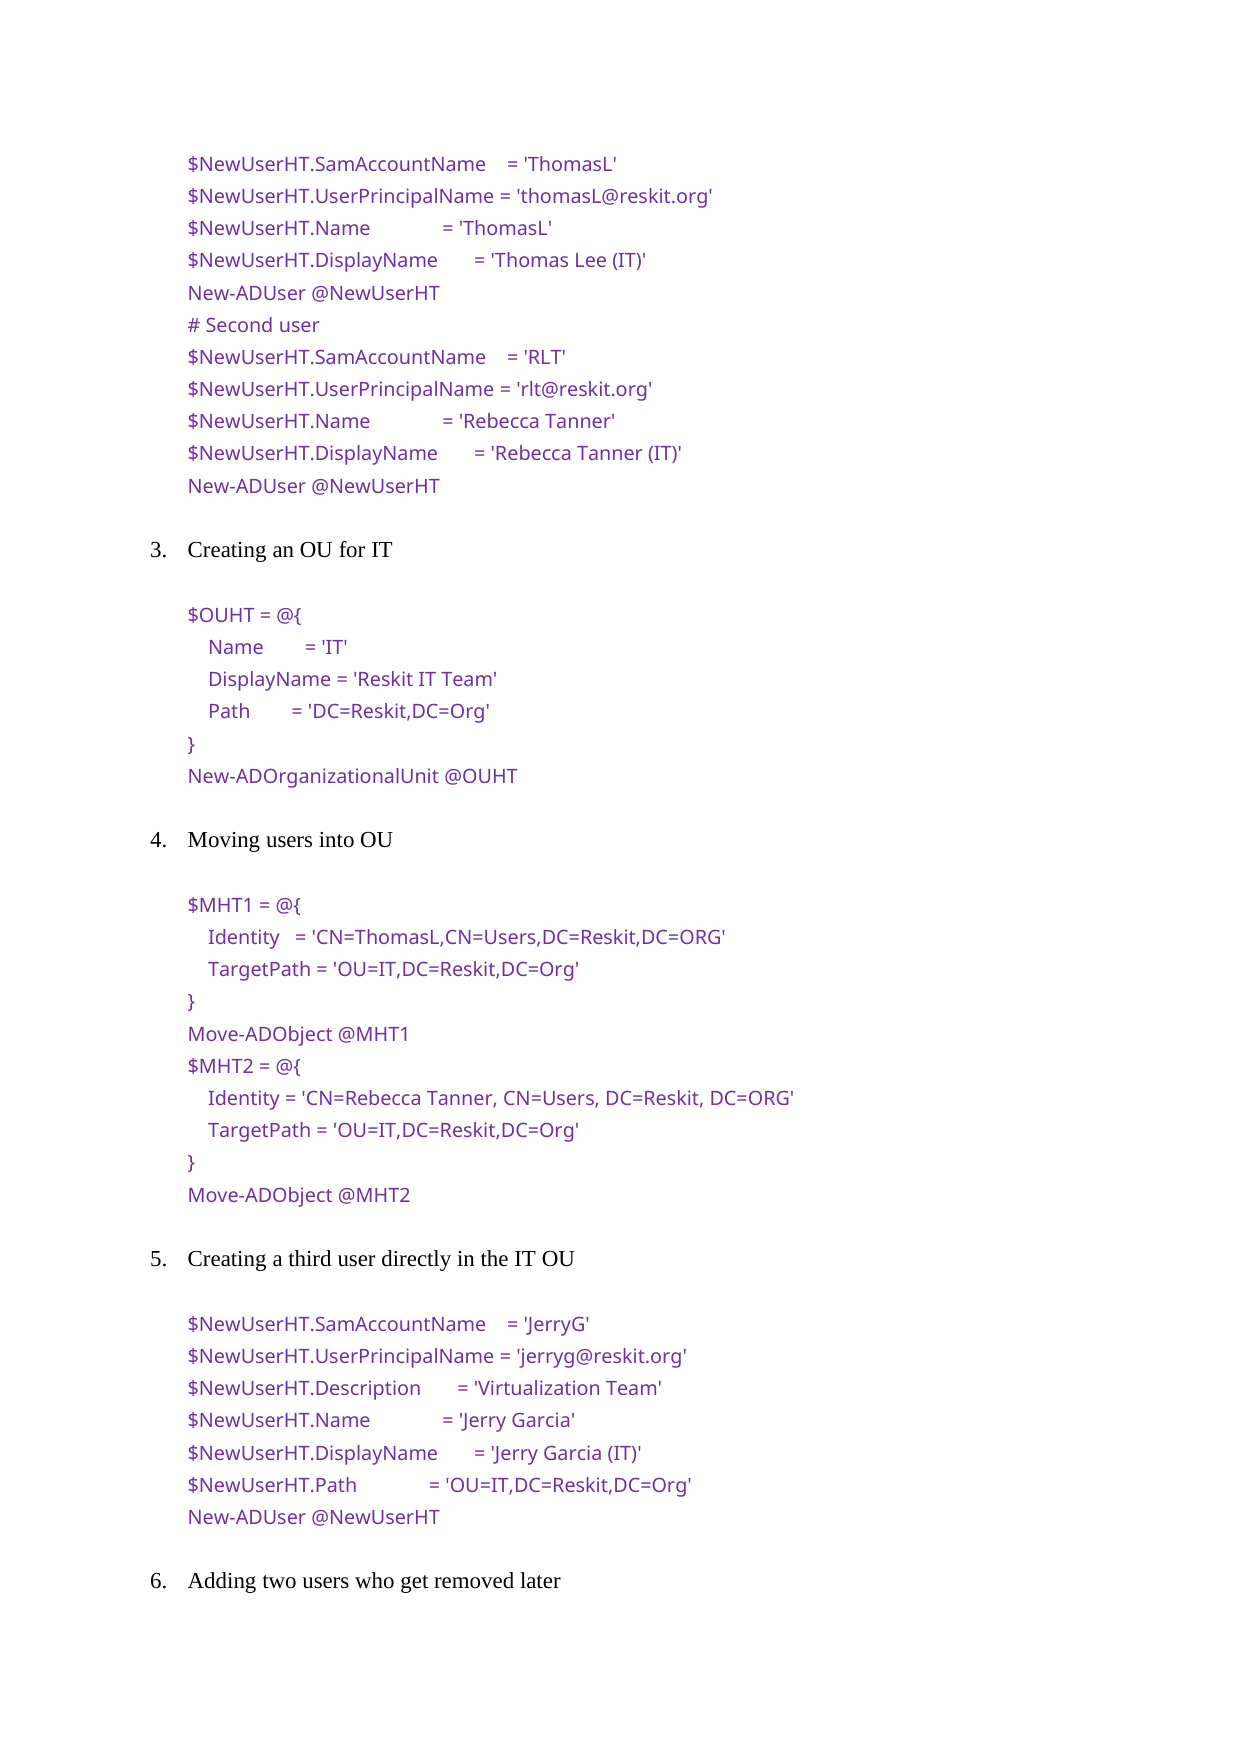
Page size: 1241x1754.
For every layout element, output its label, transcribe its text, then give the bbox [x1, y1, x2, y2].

text $NewUserHT.Path = 'OU=IT,DC=Reskit,DC=Org' [187, 1471, 1090, 1498]
text $NewUserHT.DisplayName = 'Rebecca Tanner (IT)' [187, 440, 1090, 467]
text $NewUserHT.SamAccountName = 'ThomasL' [187, 150, 1090, 177]
text $NewUserHT.UserPrincipalName = 'rlt@reskit.org' [187, 375, 1090, 402]
text DisplayName = 'Reskit IT Team' [187, 665, 1090, 692]
text $NewUserHT.UserPrincipalName = 'jerryg@reskit.org' [187, 1342, 1090, 1369]
text Move-ADObject @MHT2 [187, 1181, 1090, 1208]
text } [187, 988, 1090, 1015]
text New-ADUser @NewUserHT [187, 472, 1090, 499]
text $NewUserHT.Description = 'Virtualization Team' [187, 1374, 1090, 1401]
text TargetPath = 'OU=IT,DC=Reskit,DC=Org' [187, 1116, 1090, 1143]
text Adding two users who get removed later [150, 1567, 1090, 1594]
text } [187, 730, 1090, 757]
text Identity = 'CN=Rebecca Tanner, CN=Users, DC=Reskit, DC=ORG' [187, 1084, 1090, 1111]
text TargetPath = 'OU=IT,DC=Reskit,DC=Org' [187, 956, 1090, 982]
text $NewUserHT.Name = 'Jerry Garcia' [187, 1407, 1090, 1433]
text $NewUserHT.UserPrincipalName = 'thomasL@reskit.org' [187, 182, 1090, 209]
text Creating an OU for IT [150, 536, 1090, 563]
text # Second user [187, 311, 1090, 338]
text Name = 'IT' [187, 633, 1090, 660]
text New-ADUser @NewUserHT [187, 1503, 1090, 1530]
text Creating a third user directly in the IT OU [150, 1245, 1090, 1272]
text $NewUserHT.SamAccountName = 'RLT' [187, 343, 1090, 370]
text Moving users into OU [150, 826, 1090, 853]
text $MHT2 = @{ [187, 1052, 1090, 1079]
text $NewUserHT.SamAccountName = 'JerryG' [187, 1310, 1090, 1337]
text Identity = 'CN=ThomasL,CN=Users,DC=Reskit,DC=ORG' [187, 923, 1090, 950]
text } [187, 1149, 1090, 1176]
text New-ADUser @NewUserHT [187, 279, 1090, 306]
text $NewUserHT.DisplayName = 'Thomas Lee (IT)' [187, 247, 1090, 273]
text $NewUserHT.DisplayName = 'Jerry Garcia (IT)' [187, 1439, 1090, 1466]
text Path = 'DC=Reskit,DC=Org' [187, 698, 1090, 724]
text $MHT1 = @{ [187, 891, 1090, 918]
text $NewUserHT.Name = 'Rebecca Tanner' [187, 407, 1090, 434]
text New-ADOrganizationalUnit @OUHT [187, 762, 1090, 789]
text $NewUserHT.Name = 'ThomasL' [187, 214, 1090, 241]
text $OUHT = @{ [187, 601, 1090, 628]
text Move-ADObject @MHT1 [187, 1020, 1090, 1047]
